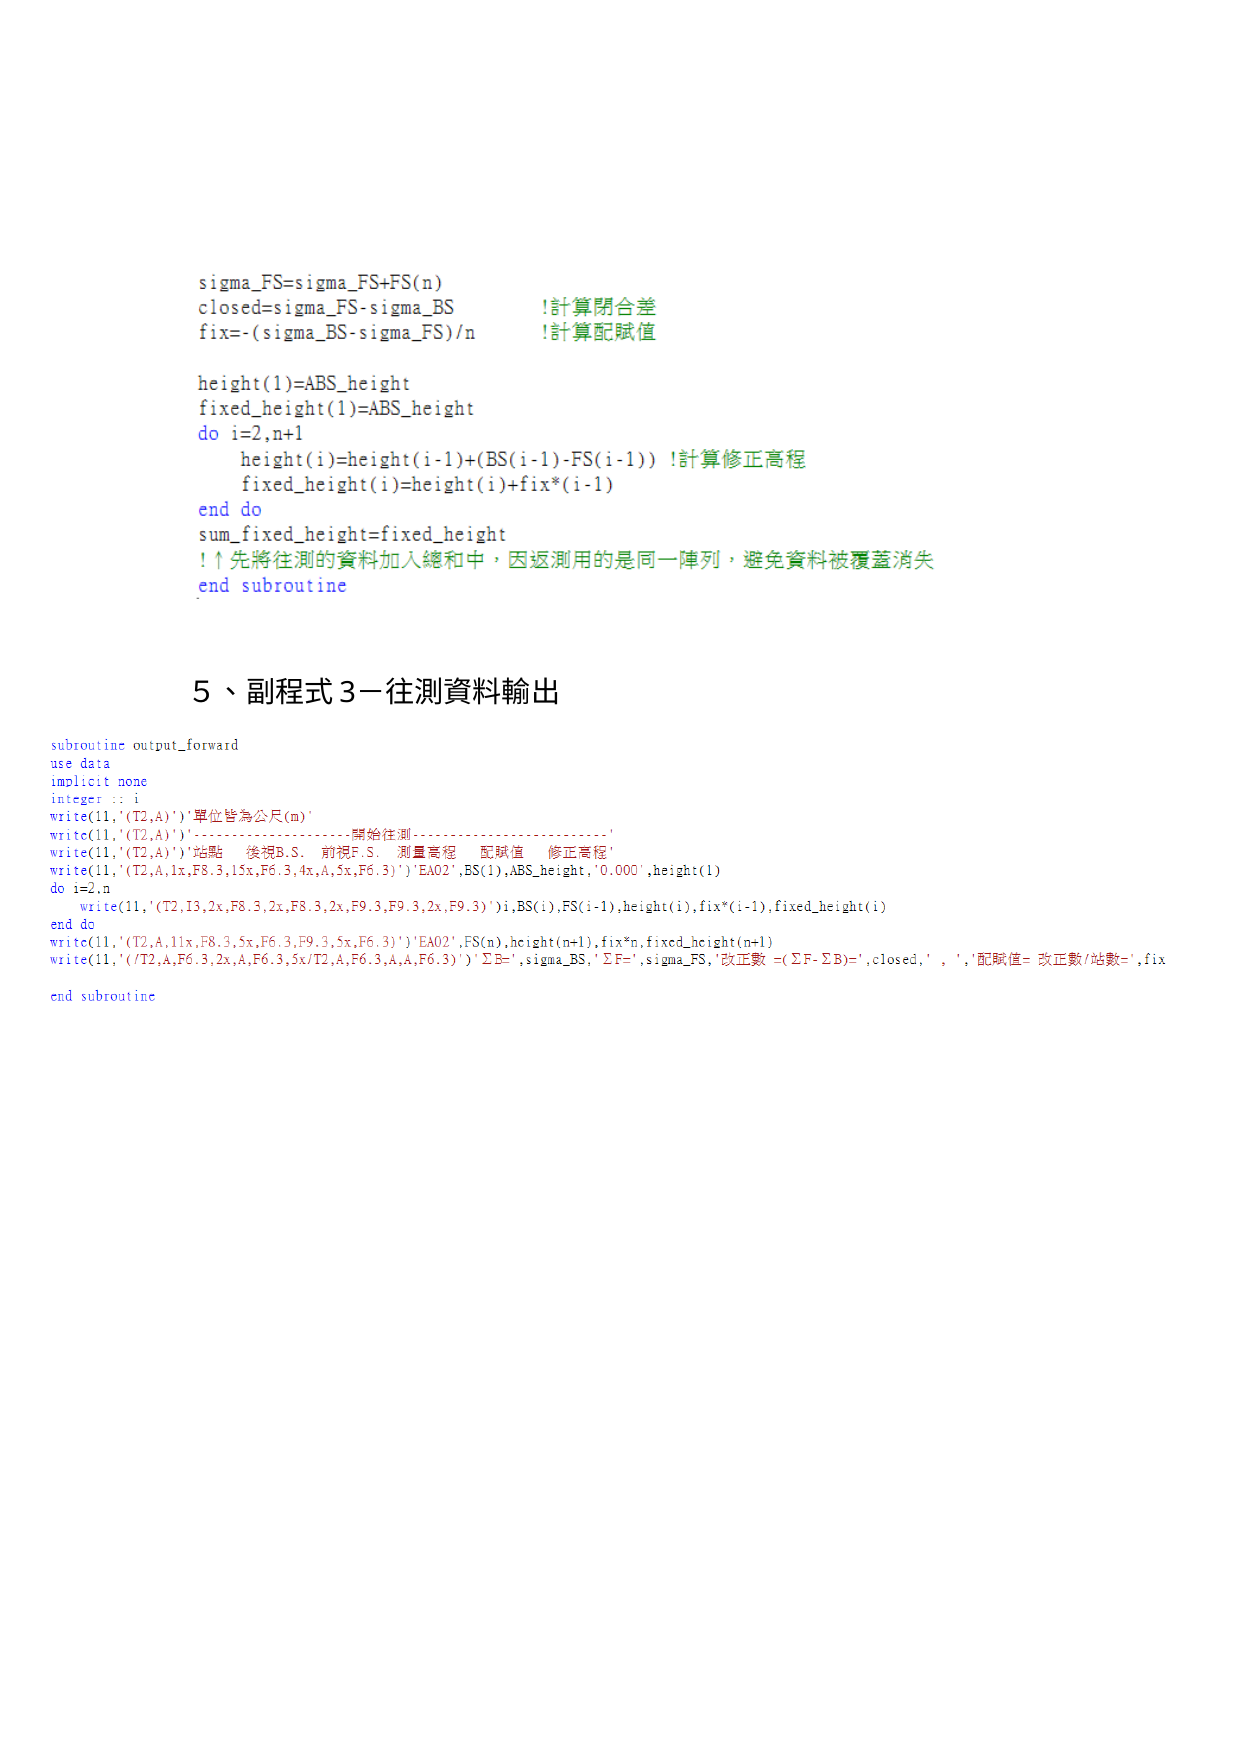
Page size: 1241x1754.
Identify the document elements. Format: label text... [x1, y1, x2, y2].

text ５、副程式3－往測資料輸出 [187, 652, 1053, 727]
picture [42, 733, 1179, 1011]
picture [192, 270, 939, 599]
